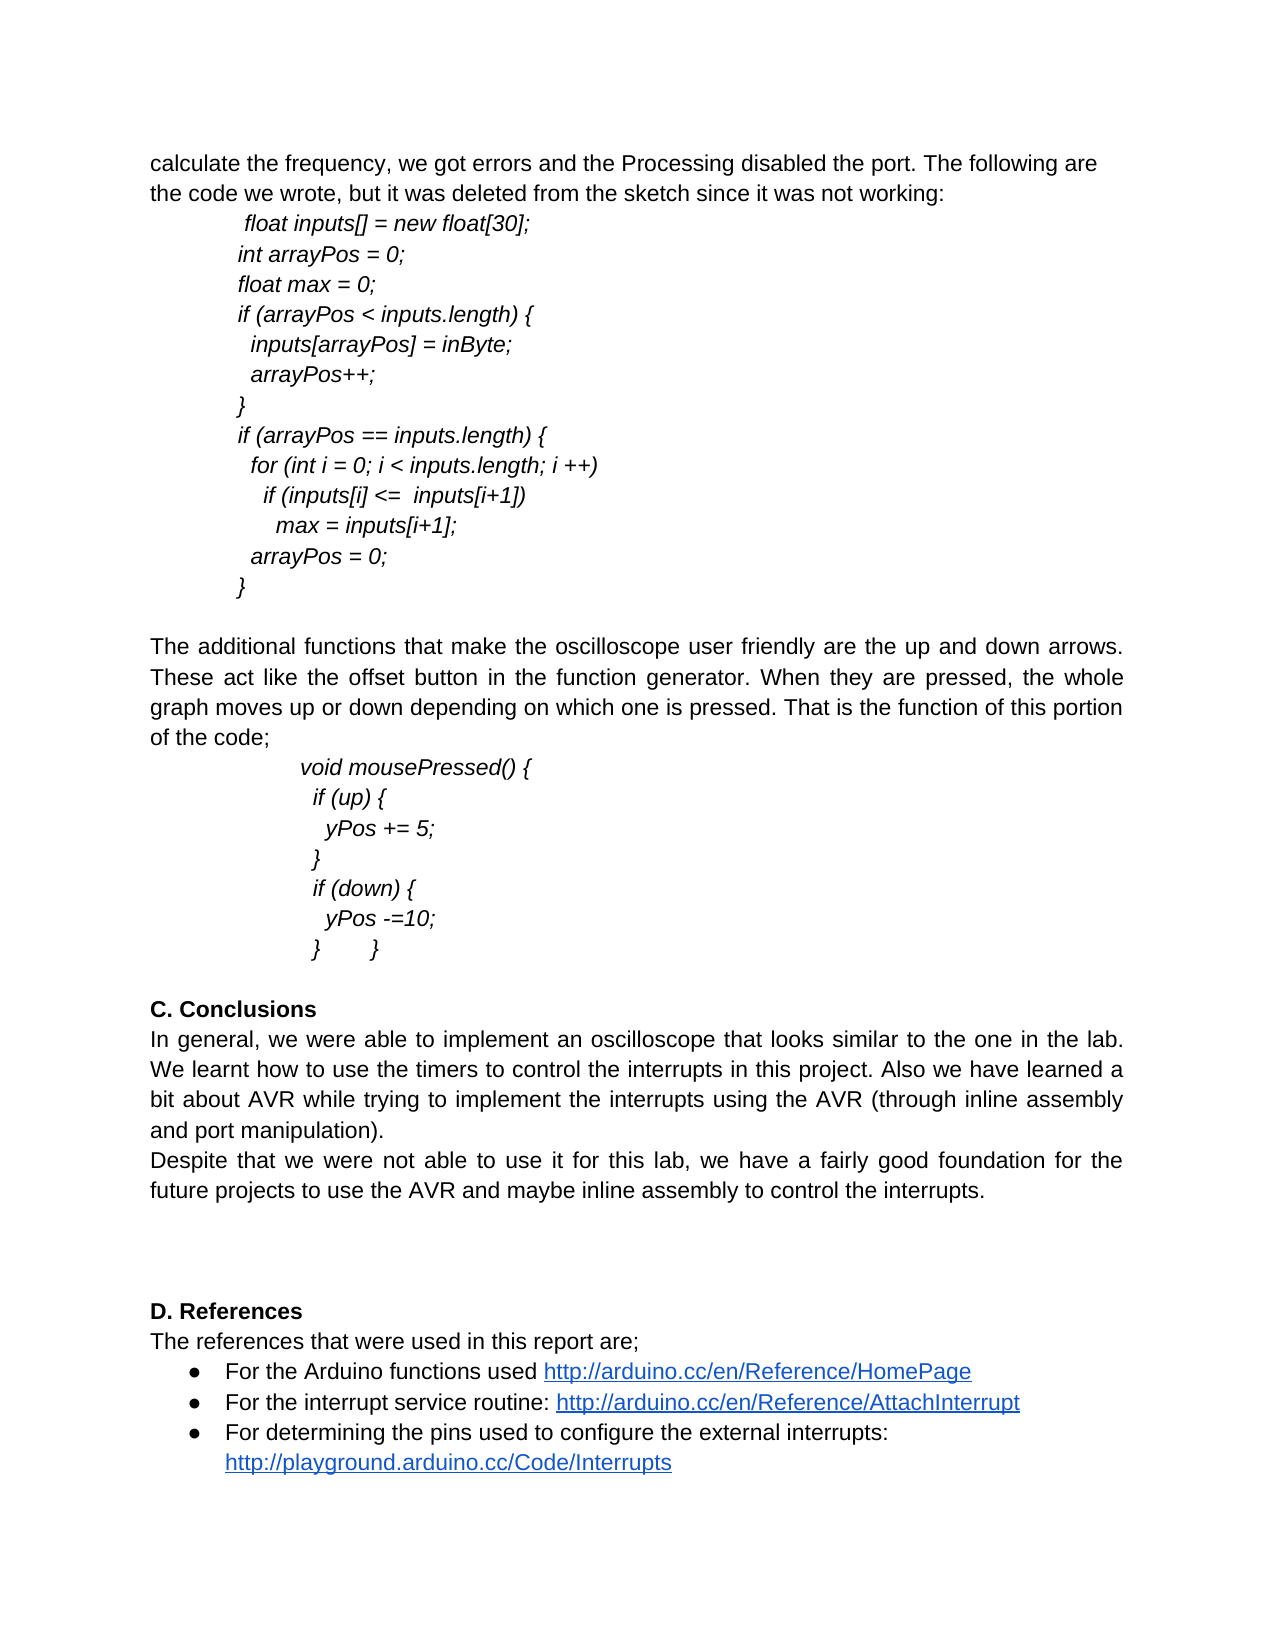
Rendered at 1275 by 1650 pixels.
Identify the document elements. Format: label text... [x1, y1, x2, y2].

text if (down) { [300, 875, 1125, 901]
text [150, 150, 1125, 207]
text } [150, 392, 1125, 418]
text } [300, 845, 1125, 871]
text C. Conclusions [150, 996, 1125, 1022]
text } [150, 573, 1125, 599]
list For the Arduino functions used http://arduino.cc/en/Reference/HomePage [187, 1358, 1125, 1385]
text yPos += 5; [300, 814, 1125, 841]
text D. References [150, 1298, 1125, 1324]
text arrayPos = 0; [150, 543, 1125, 569]
text if (inputs[i] <= inputs[i+1]) [150, 482, 1125, 509]
text max = inputs[i+1]; [150, 512, 1125, 539]
list For the interrupt service routine: http://arduino.cc/en/Reference/AttachInterrupt [187, 1388, 1125, 1415]
text void mousePressed() { [300, 754, 1125, 781]
text int arrayPos = 0; [150, 241, 1125, 267]
text } } [300, 935, 1125, 962]
text float max = 0; [150, 271, 1125, 297]
text The additional functions that make the oscilloscope user friendly are the up and down arrows. These act like the offset button in the function generator. When they are pressed, the whole graph moves up or down depending on which one is pressed. That is the function of this portion of the code; [150, 633, 1125, 750]
text arrayPos++; [150, 361, 1125, 388]
text if (arrayPos < inputs.length) { [150, 301, 1125, 327]
text inputs[arrayPos] = inByte; [150, 331, 1125, 358]
text yPos -=10; [300, 905, 1125, 932]
text float inputs[] = new float[30]; [150, 210, 1125, 237]
text Despite that we were not able to use it for this lab, we have a fairly good foundation for the future projects to use the AVR and maybe inline assembly to control the interrupts. [150, 1147, 1125, 1203]
text for (int i = 0; i < inputs.length; i ++) [150, 452, 1125, 478]
list For determining the pins used to configure the external interrupts: http://playground.arduino.cc/Code/Interrupts [187, 1419, 1125, 1475]
text if (up) { [300, 784, 1125, 811]
text In general, we were able to implement an oscilloscope that looks similar to the one in the lab. We learnt how to use the timers to control the interrupts in this project. Also we have learned a bit about AVR while trying to implement the interrupts using the AVR (through inline assembly and port manipulation). [150, 1026, 1125, 1143]
text if (arrayPos == inputs.length) { [150, 422, 1125, 448]
text The references that were used in this report are; [150, 1328, 1125, 1354]
